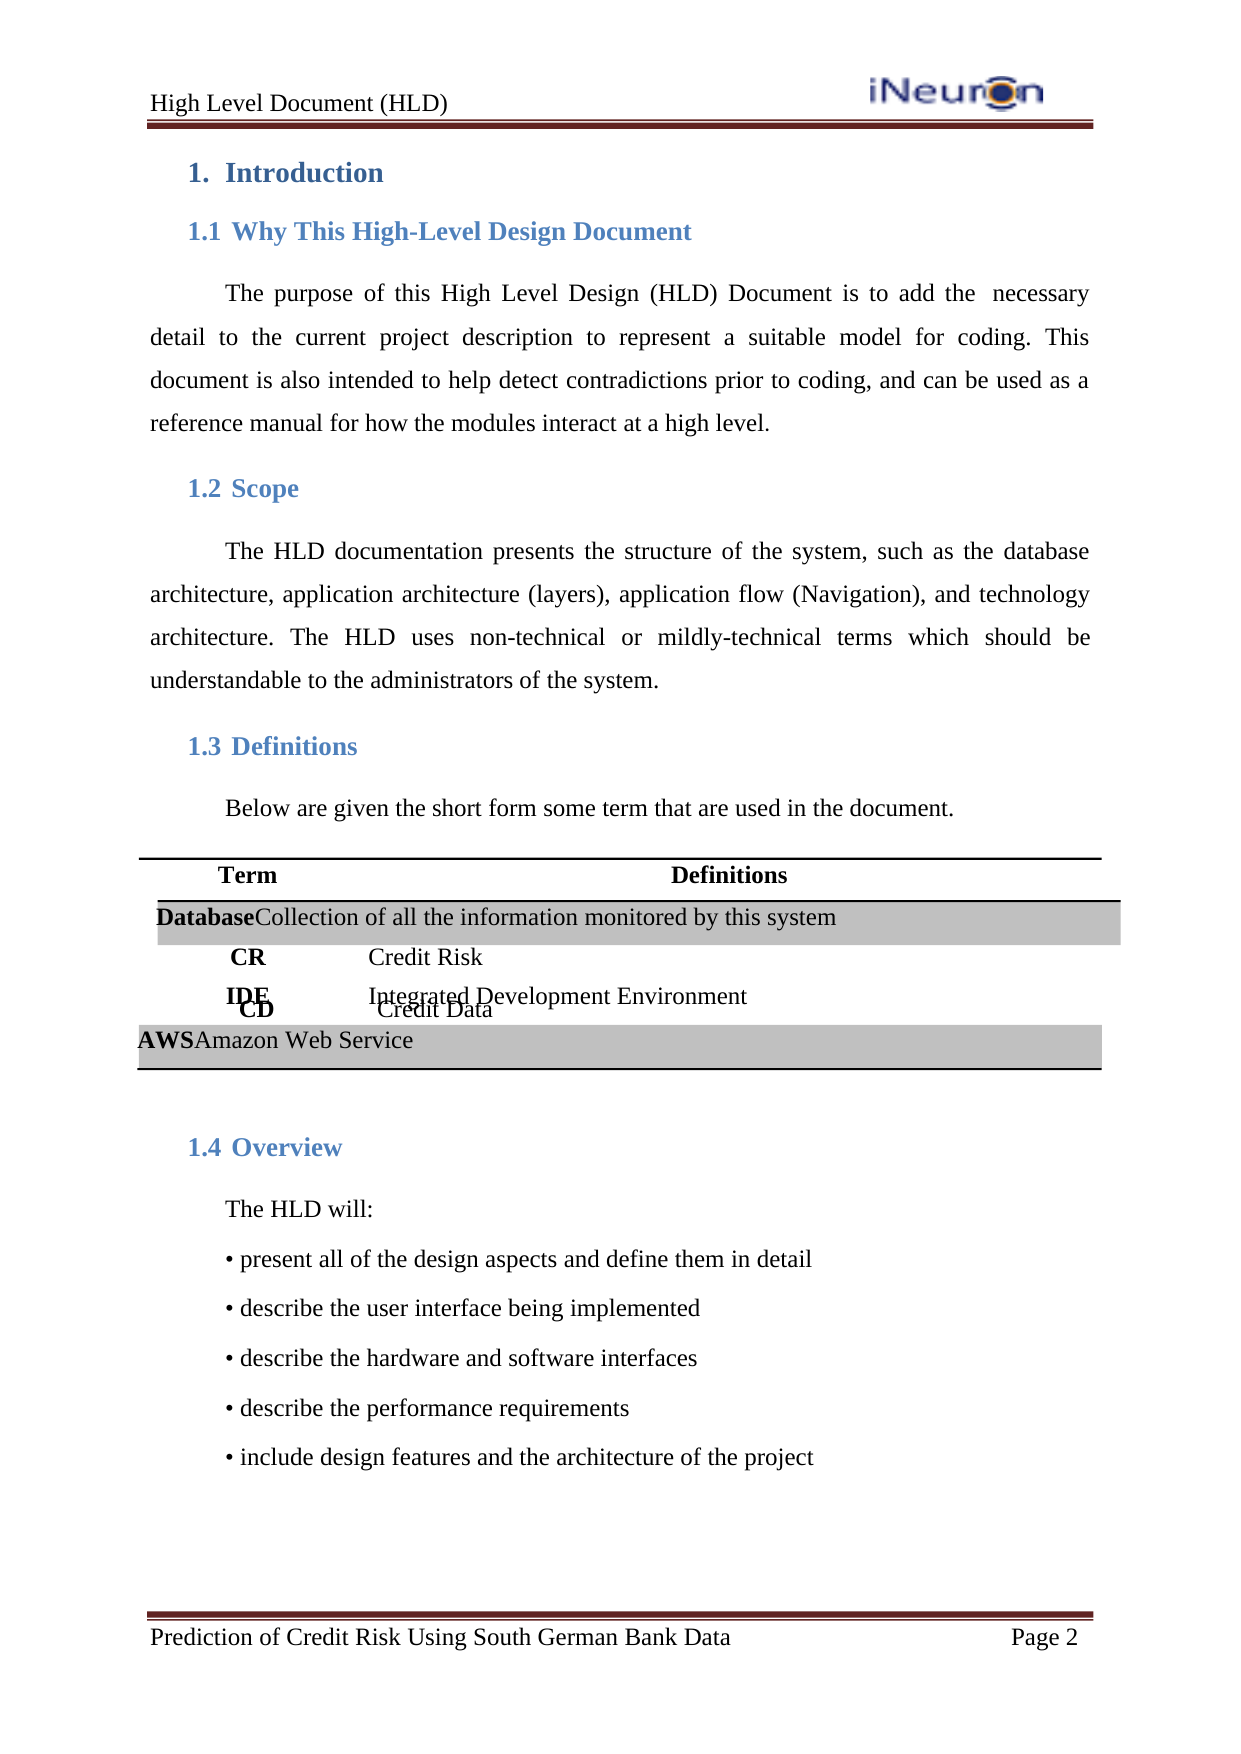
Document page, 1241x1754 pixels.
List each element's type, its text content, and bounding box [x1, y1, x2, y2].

text Term Definitions [218, 854, 1186, 889]
subtitle Introduction [187, 156, 1186, 189]
list present all of the design aspects and define them in detail [225, 1244, 1186, 1273]
picture [870, 76, 1044, 112]
text Below are given the short form some term that are used in the document. [225, 793, 1186, 822]
list describe the hardware and software interfaces [225, 1343, 1186, 1372]
subtitle Scope [187, 472, 1186, 504]
subtitle Overview [187, 1131, 1186, 1162]
list include design features and the architecture of the project [225, 1442, 1186, 1471]
text The purpose of this High Level Design (HLD) Document is to add the necessary detail to the current project description to represent a suitable model for coding. This document is also intended to help detect contradictions prior to coding, and can be used as a reference manual for how the modules interact at a high level. [150, 278, 1090, 438]
subtitle Definitions [187, 730, 1186, 761]
text CR Credit Risk [230, 945, 1186, 971]
text The HLD documentation presents the structure of the system, such as the database architecture, application architecture (layers), application flow (Navigation), and technology architecture. The HLD uses non-technical or mildly-technical terms which should be understandable to the administrators of the system. [150, 536, 1091, 694]
list describe the performance requirements [225, 1393, 1186, 1421]
subtitle Why This High-Level Design Document [187, 215, 1186, 246]
text IDE Integrated Development Environment [226, 983, 1186, 1010]
text The HLD will: [225, 1194, 1186, 1223]
list describe the user interface being implemented [225, 1293, 1186, 1322]
